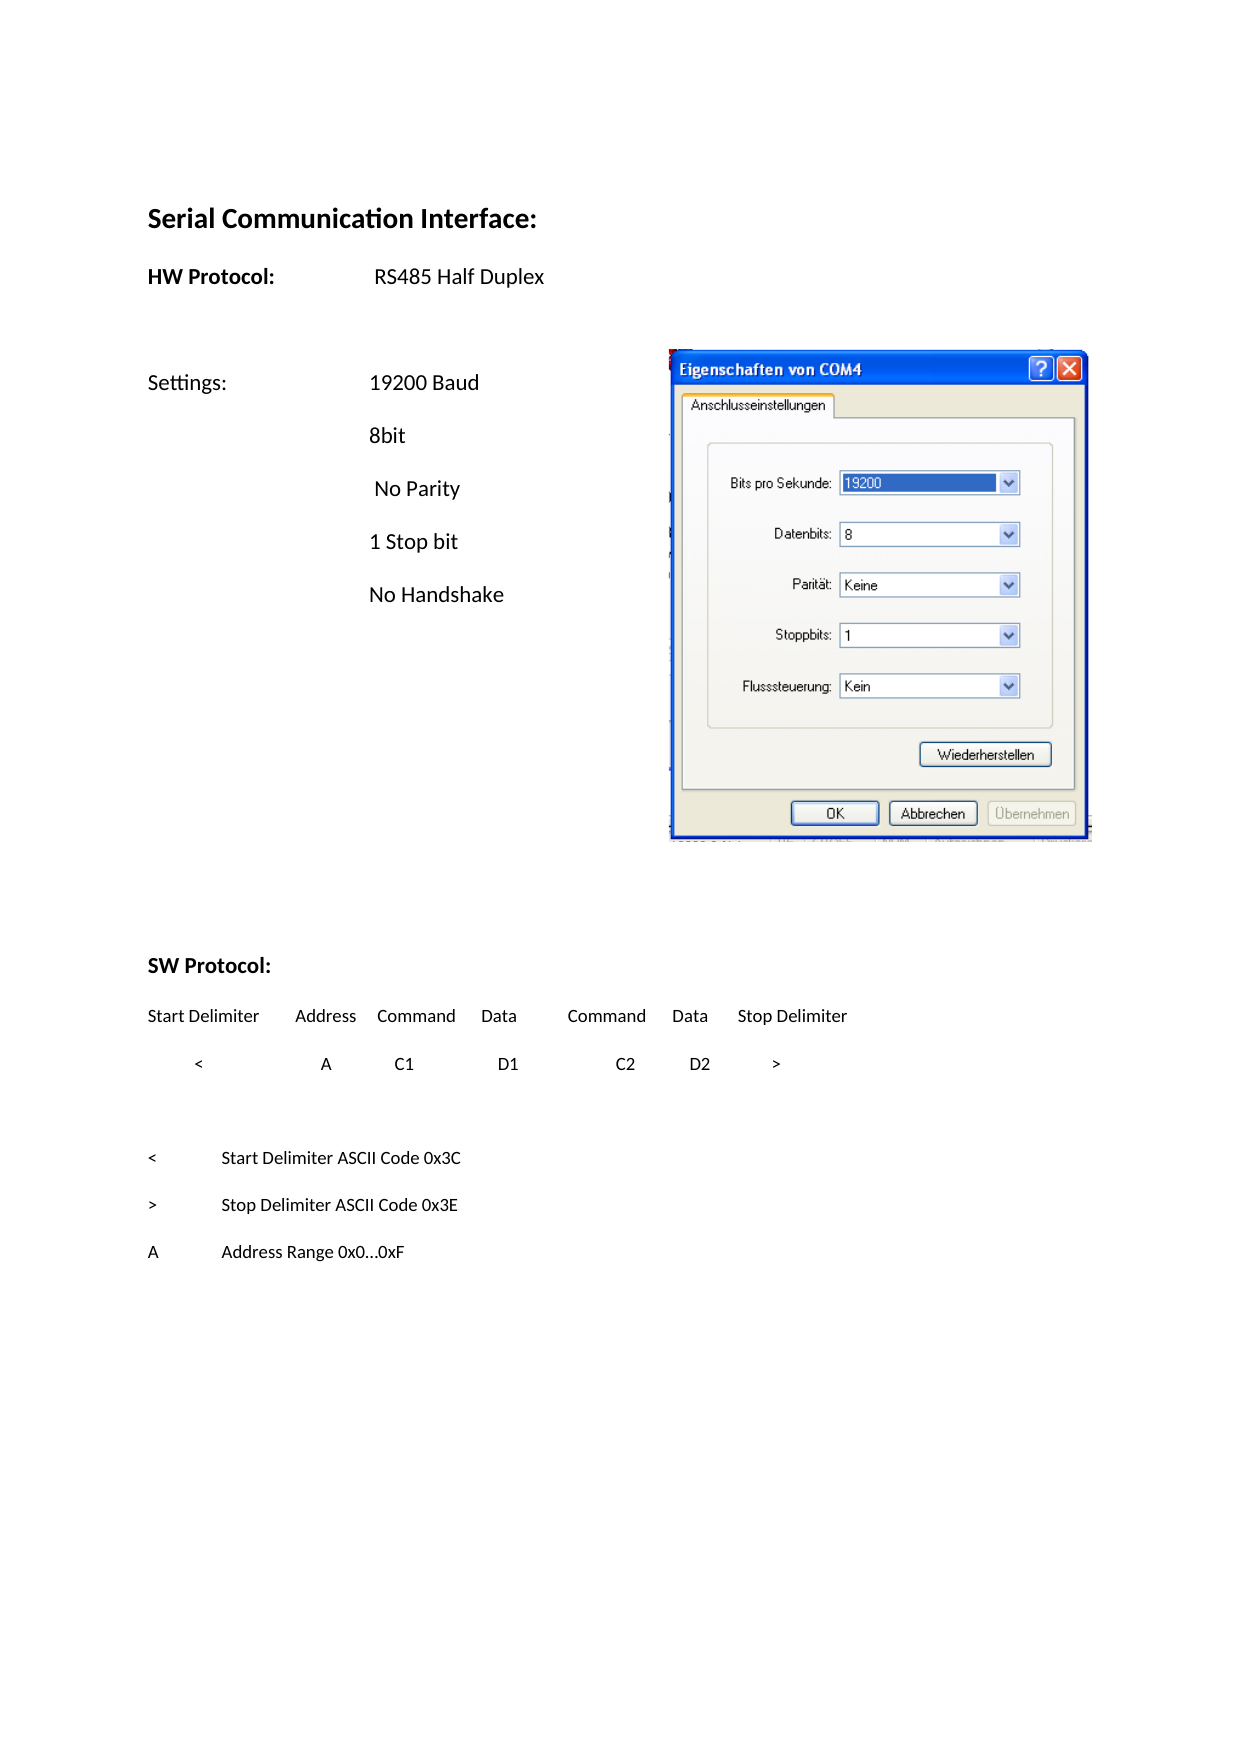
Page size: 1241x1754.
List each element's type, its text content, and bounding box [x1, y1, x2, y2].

text > Stop Delimiter ASCII Code 0x3E [148, 1193, 1093, 1216]
text Start Delimiter Address Command Data Command Data Stop Delimiter [148, 1005, 1093, 1028]
text 8bit [295, 421, 668, 449]
text Settings: 19200 Baud [148, 368, 668, 396]
text No Parity [295, 474, 668, 502]
text < Start Delimiter ASCII Code 0x3C [148, 1146, 1093, 1169]
text < A C1 D1 C2 D2 > [148, 1052, 1093, 1075]
text No Handshake [295, 581, 668, 608]
text SW Protocol: [148, 952, 1093, 980]
text A Address Range 0x0…0xF [148, 1241, 1093, 1263]
picture [668, 349, 1092, 842]
text HW Protocol: RS485 Half Duplex [148, 262, 1093, 290]
text 1 Stop bit [295, 527, 668, 556]
text Serial Communication Interface: [148, 201, 1093, 236]
